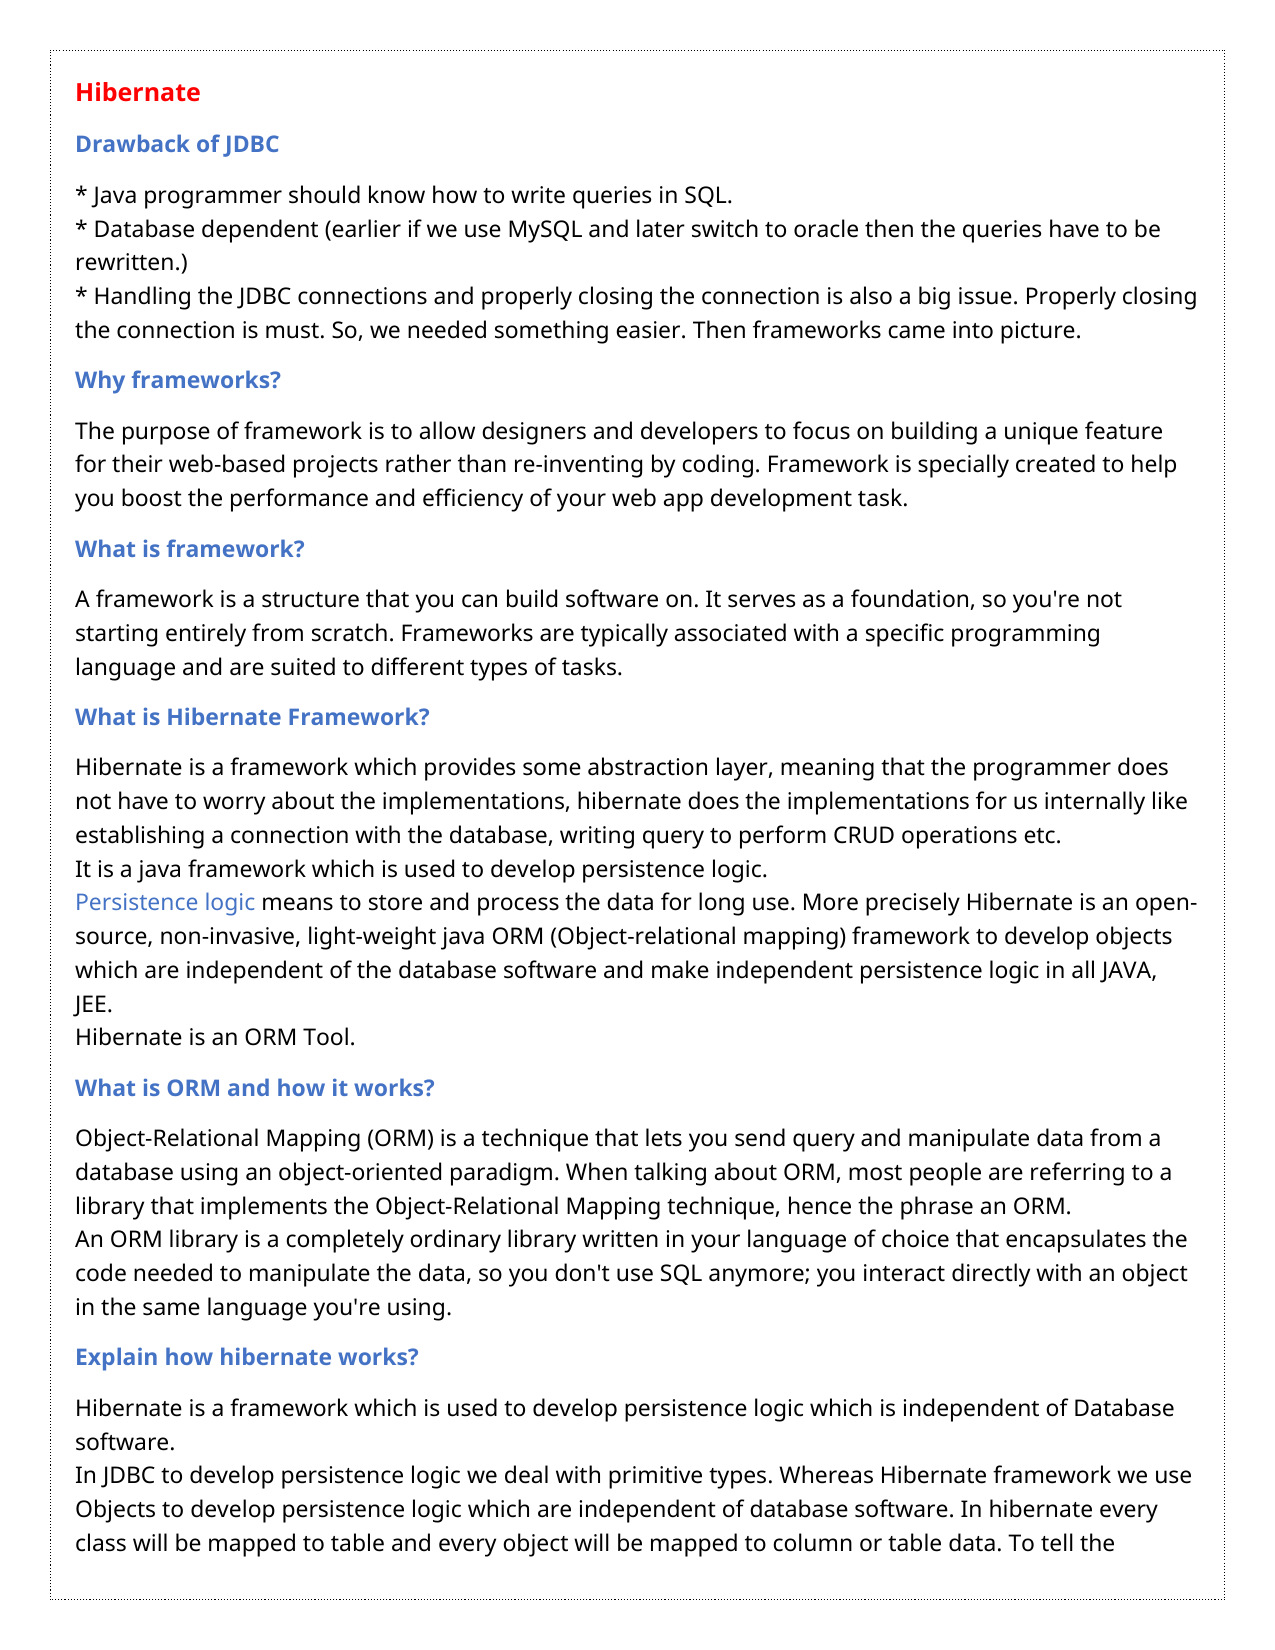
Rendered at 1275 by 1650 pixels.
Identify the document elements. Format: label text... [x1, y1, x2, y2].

text Hibernate [75, 75, 1200, 109]
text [75, 1392, 1200, 1558]
text Object-Relational Mapping (ORM) is a technique that lets you send query and manipulate data from a database using an object-oriented paradigm. When talking about ORM, most people are referring to a library that implements the Object-Relational Mapping technique, hence the phrase an ORM. An ORM library is a completely ordinary library written in your language of choice that encapsulates the code needed to manipulate the data, so you don't use SQL anymore; you interact directly with an object in the same language you're using. [75, 1122, 1200, 1322]
text Drawback of JDBC [75, 128, 1200, 160]
text What is ORM and how it works? [75, 1072, 1200, 1103]
text Hibernate is a framework which provides some abstraction layer, meaning that the programmer does not have to worry about the implementations, hibernate does the implementations for us internally like establishing a connection with the database, writing query to perform CRUD operations etc. It is a java framework which is used to develop persistence logic. Persistence logic means to store and process the data for long use. More precisely Hibernate is an open-source, non-invasive, light-weight java ORM (Object-relational mapping) framework to develop objects which are independent of the database software and make independent persistence logic in all JAVA, JEE. Hibernate is an ORM Tool. [75, 751, 1200, 1053]
text Why frameworks? [75, 364, 1200, 396]
text What is framework? [75, 533, 1200, 564]
text Explain how hibernate works? [75, 1341, 1200, 1373]
text A framework is a structure that you can build software on. It serves as a foundation, so you're not starting entirely from scratch. Frameworks are typically associated with a specific programming language and are suited to different types of tasks. [75, 583, 1200, 682]
text The purpose of framework is to allow designers and developers to focus on building a unique feature for their web-based projects rather than re-inventing by coding. Framework is specially created to help you boost the performance and efficiency of your web app development task. [75, 415, 1200, 513]
text * Java programmer should know how to write queries in SQL. * Database dependent (earlier if we use MySQL and later switch to oracle then the queries have to be rewritten.) * Handling the JDBC connections and properly closing the connection is also a big issue. Properly closing the connection is must. So, we needed something easier. Then frameworks came into picture. [75, 179, 1200, 345]
text What is Hibernate Framework? [75, 701, 1200, 732]
